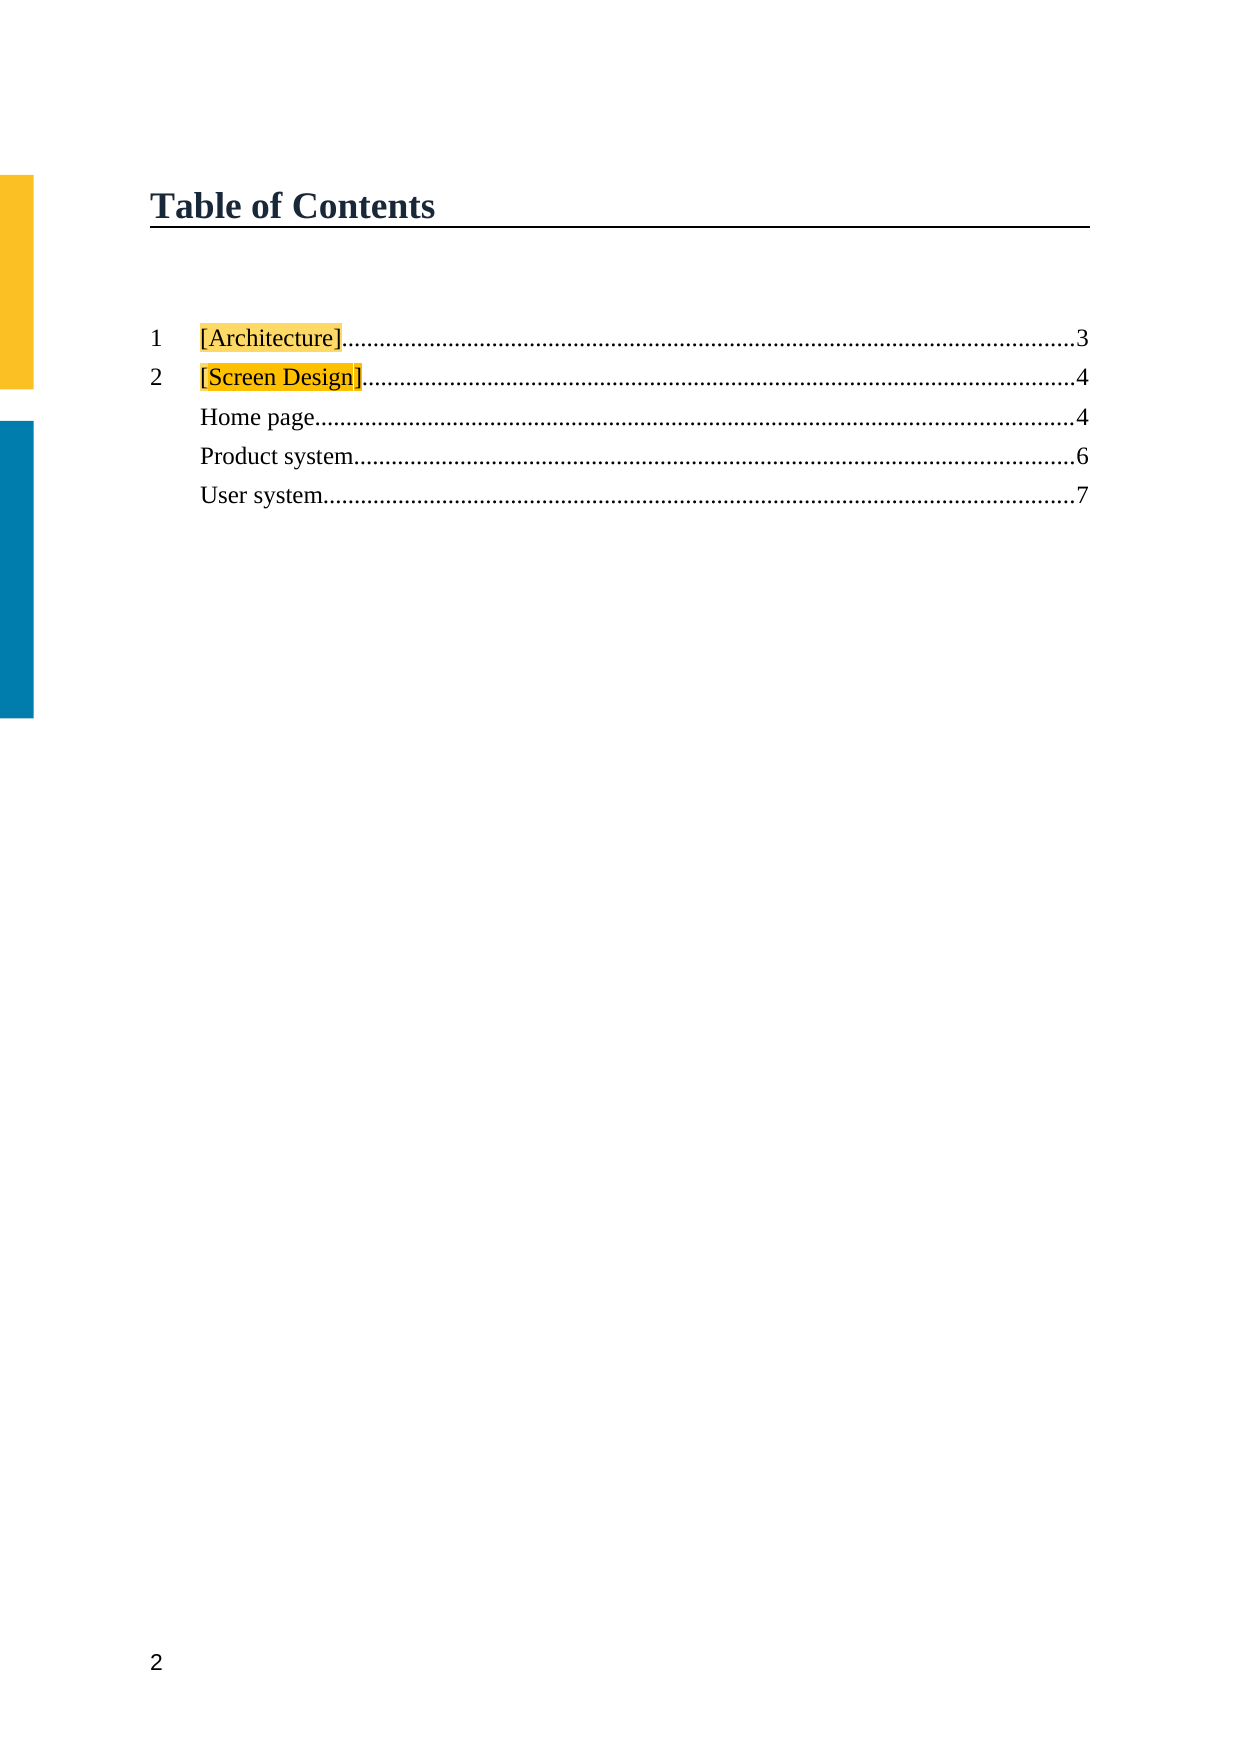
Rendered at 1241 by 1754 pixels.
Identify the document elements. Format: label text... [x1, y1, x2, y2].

text Table of Contents [150, 183, 1090, 226]
